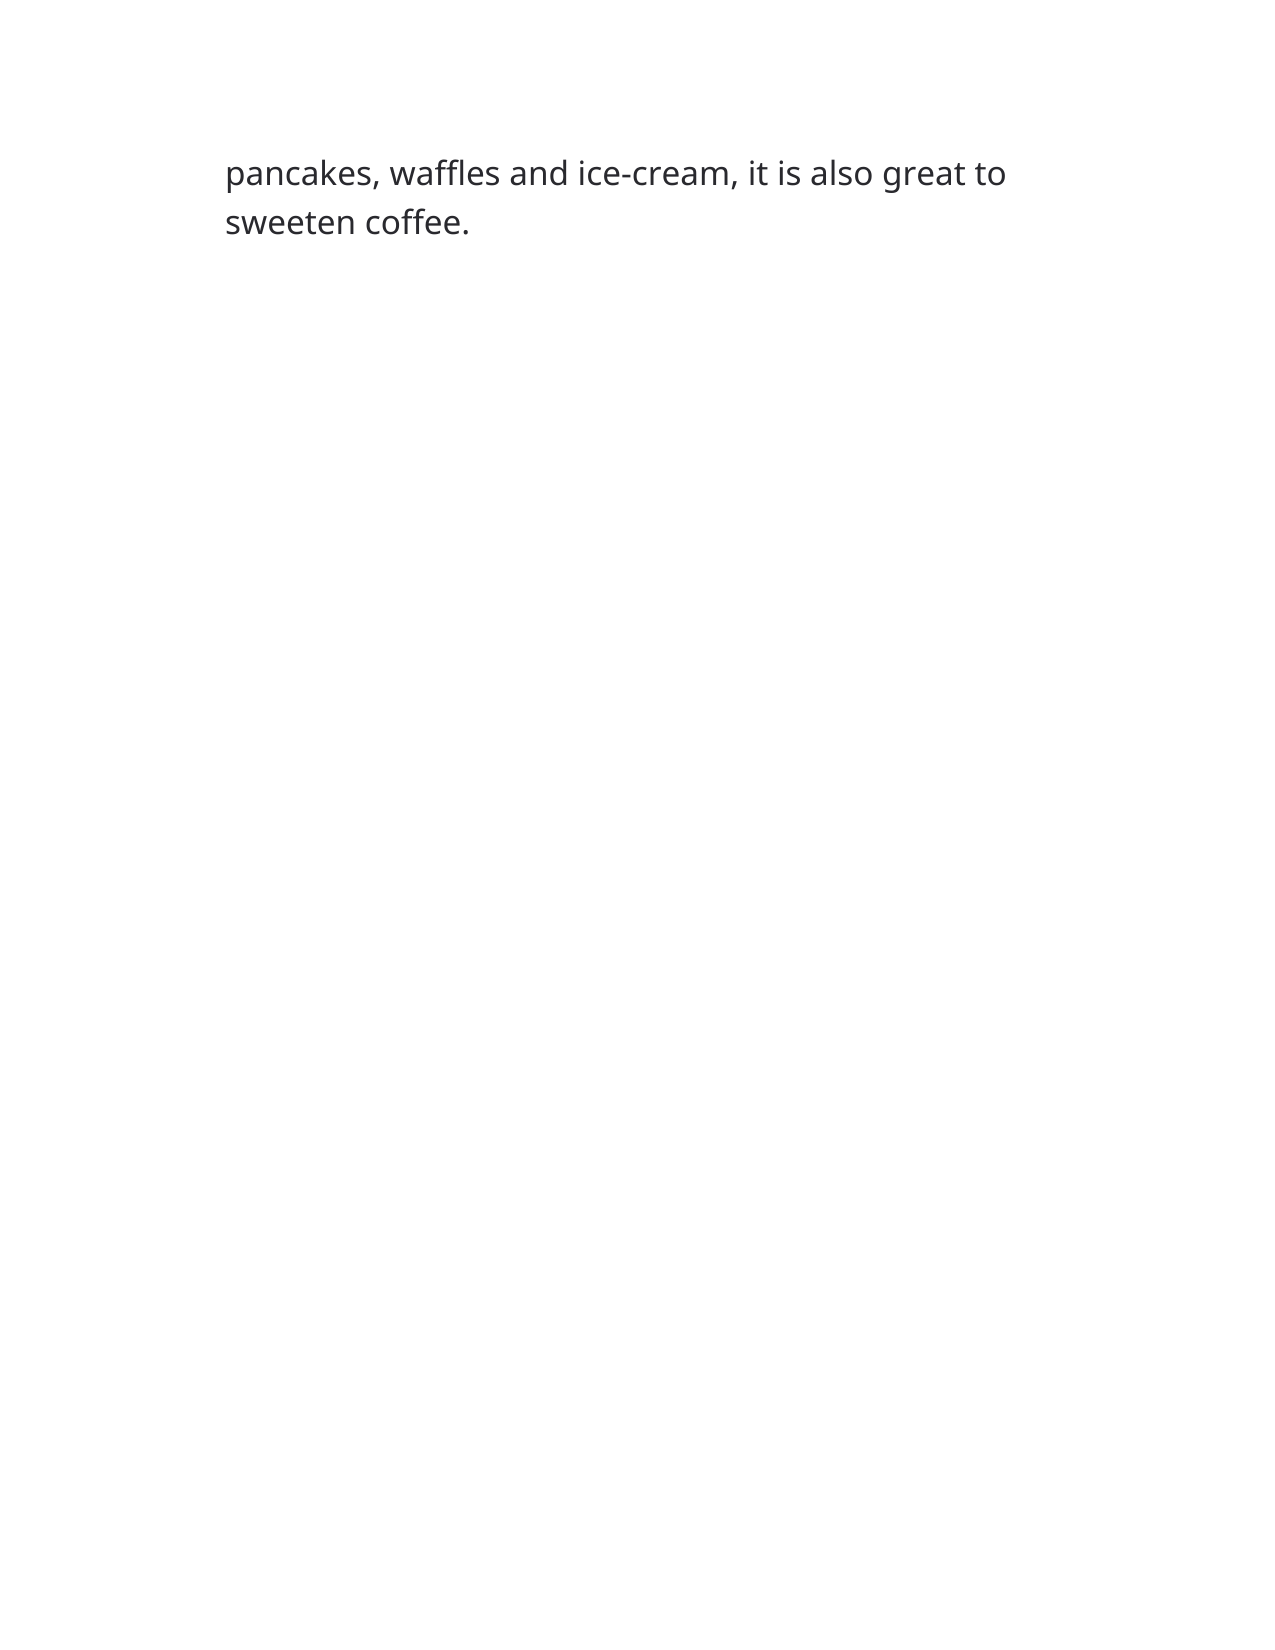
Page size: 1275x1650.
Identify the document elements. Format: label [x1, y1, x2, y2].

list [187, 150, 1125, 244]
